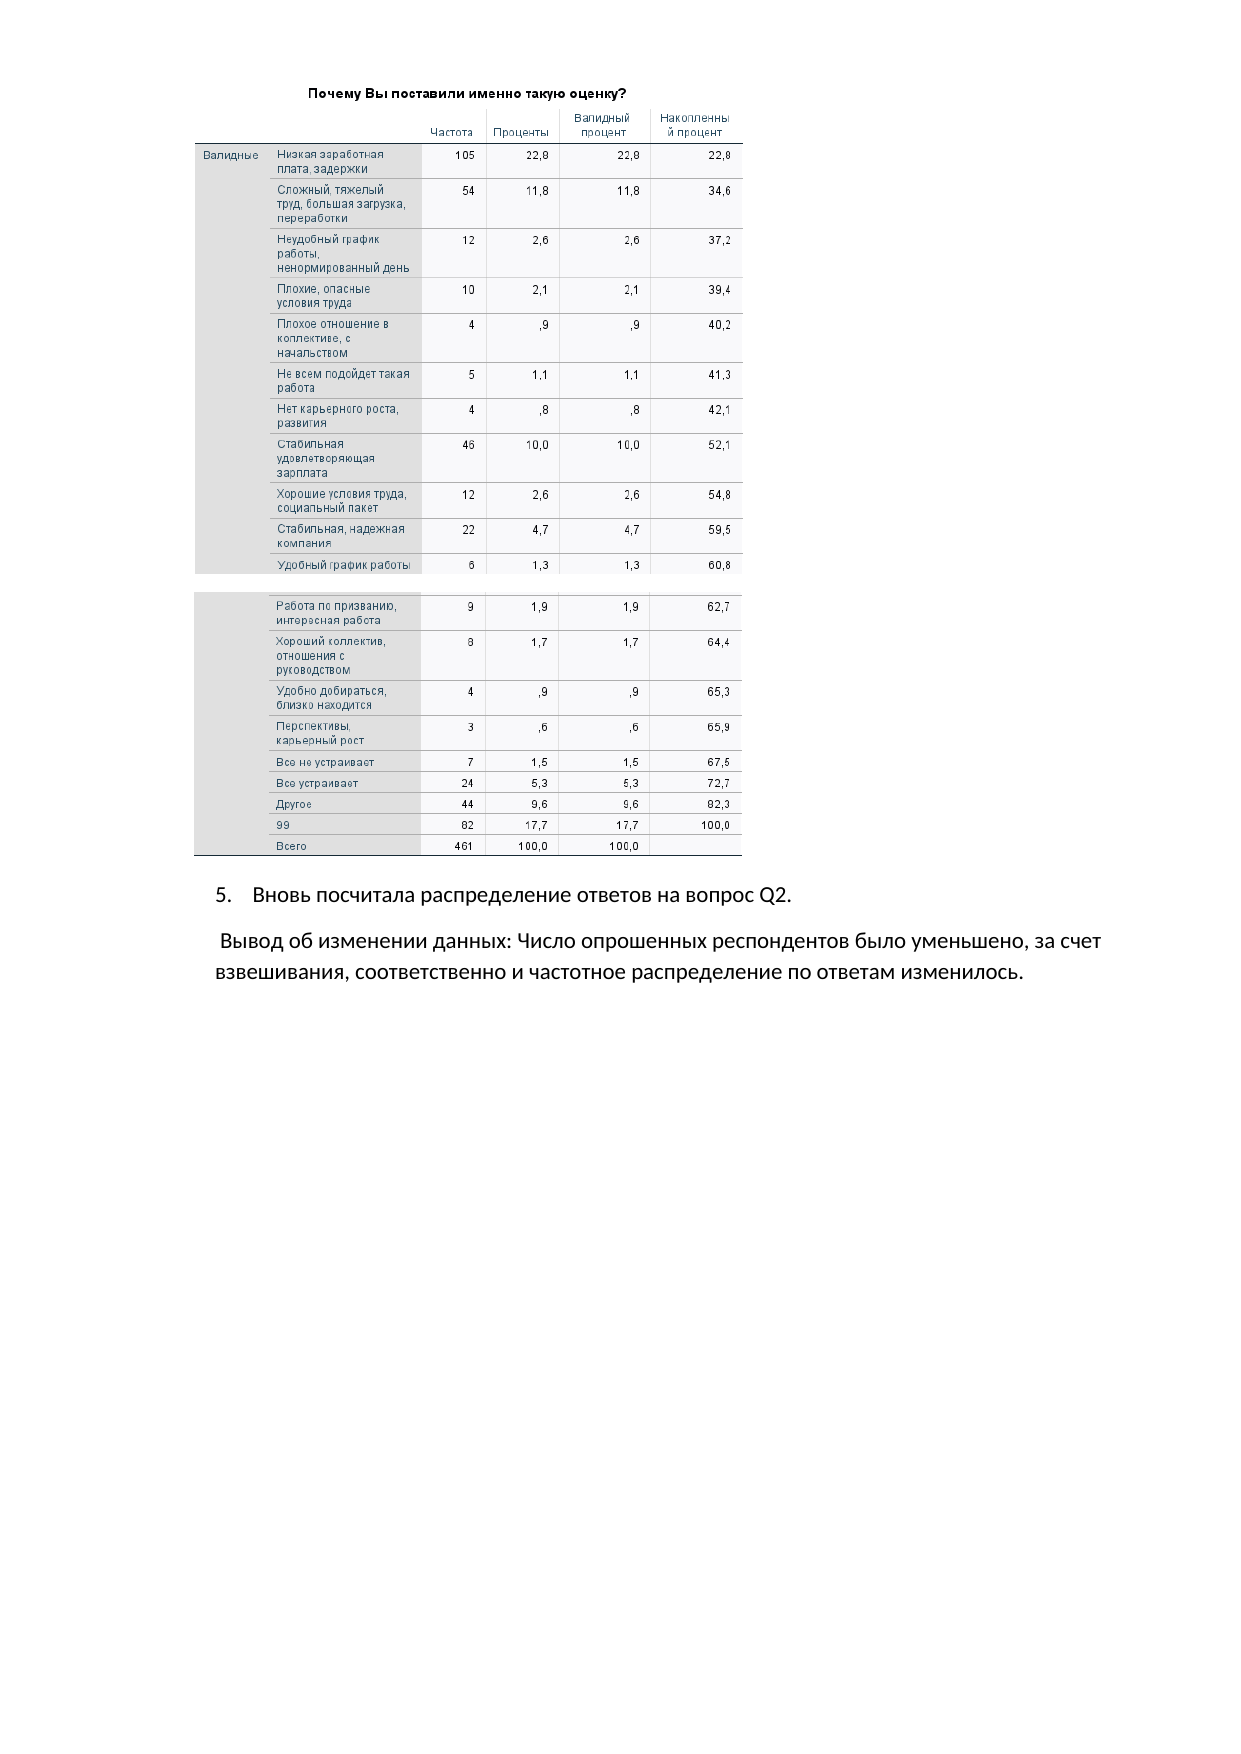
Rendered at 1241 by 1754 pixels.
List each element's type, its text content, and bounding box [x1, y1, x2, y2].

text Вывод об изменении данных: Число опрошенных респондентов было уменьшено, за счет взвешивания, соответственно и частотное распределение по ответам изменилось. [215, 927, 1152, 985]
picture [177, 76, 760, 574]
list Вновь посчитала распределение ответов на вопрос Q2. [215, 880, 1152, 908]
picture [177, 592, 762, 861]
